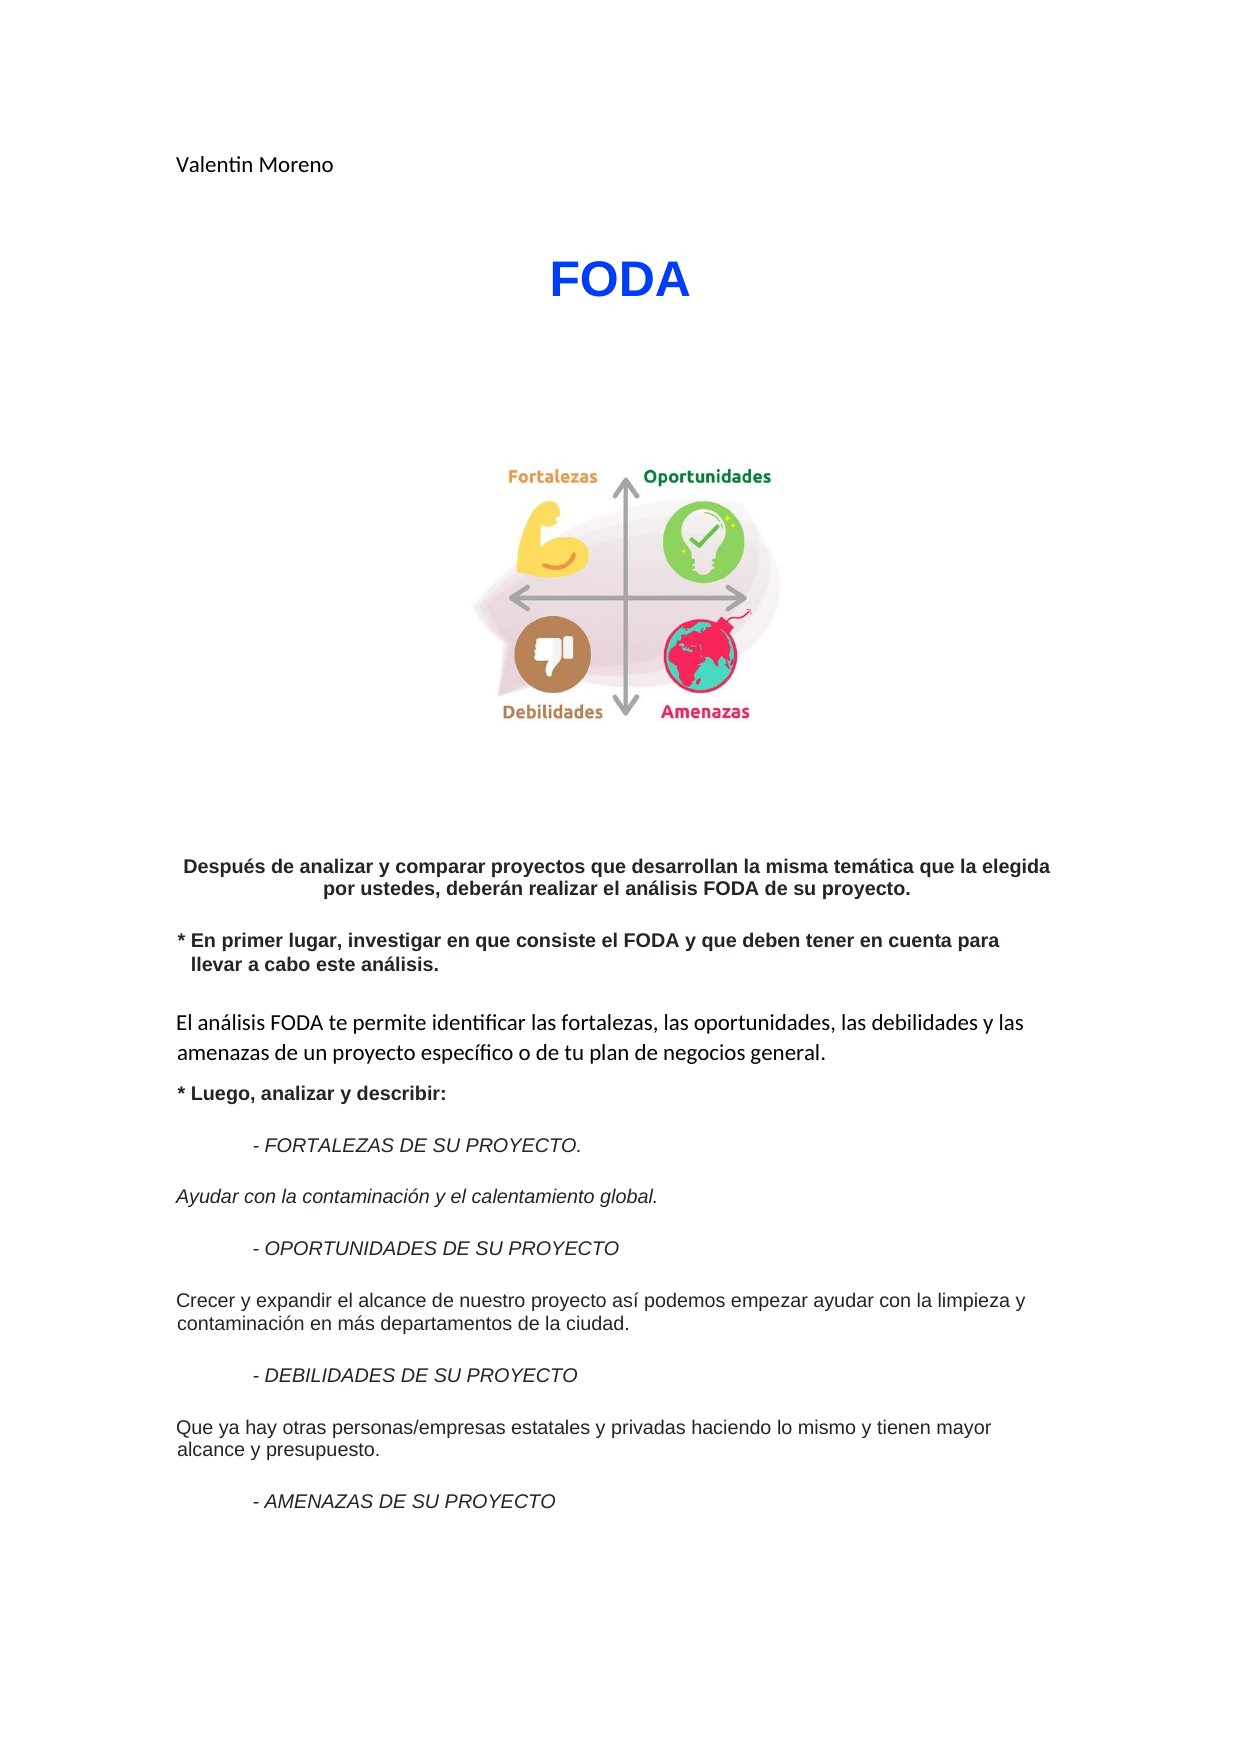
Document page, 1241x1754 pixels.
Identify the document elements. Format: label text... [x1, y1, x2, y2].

list AMENAZAS DE SU PROYECTO [252, 1490, 1057, 1513]
text Valentin Moreno [176, 150, 1057, 178]
list DEBILIDADES DE SU PROYECTO [252, 1364, 1057, 1386]
text Que ya hay otras personas/empresas estatales y privadas haciendo lo mismo y tienen mayor alcance y presupuesto. [176, 1416, 1057, 1461]
text Crecer y expandir el alcance de nuestro proyecto así podemos empezar ayudar con la limpieza y contaminación en más departamentos de la ciudad. [176, 1289, 1057, 1334]
text Ayudar con la contaminación y el calentamiento global. [176, 1185, 1057, 1208]
text El análisis FODA te permite identificar las fortalezas, las oportunidades, las debilidades y las amenazas de un proyecto específico o de tu plan de negocios general. [176, 1008, 1057, 1066]
subtitle FODA [184, 250, 1057, 307]
list En primer lugar, investigar en que consiste el FODA y que deben tener en cuenta para llevar a cabo este análisis. [177, 929, 1057, 975]
text Después de analizar y comparar proyectos que desarrollan la misma temática que la elegida por ustedes, deberán realizar el análisis FODA de su proyecto. [177, 854, 1057, 900]
list Luego, analizar y describir: [177, 1082, 1057, 1104]
picture [470, 451, 784, 735]
list OPORTUNIDADES DE SU PROYECTO [252, 1237, 1057, 1260]
list FORTALEZAS DE SU PROYECTO. [252, 1133, 1057, 1156]
